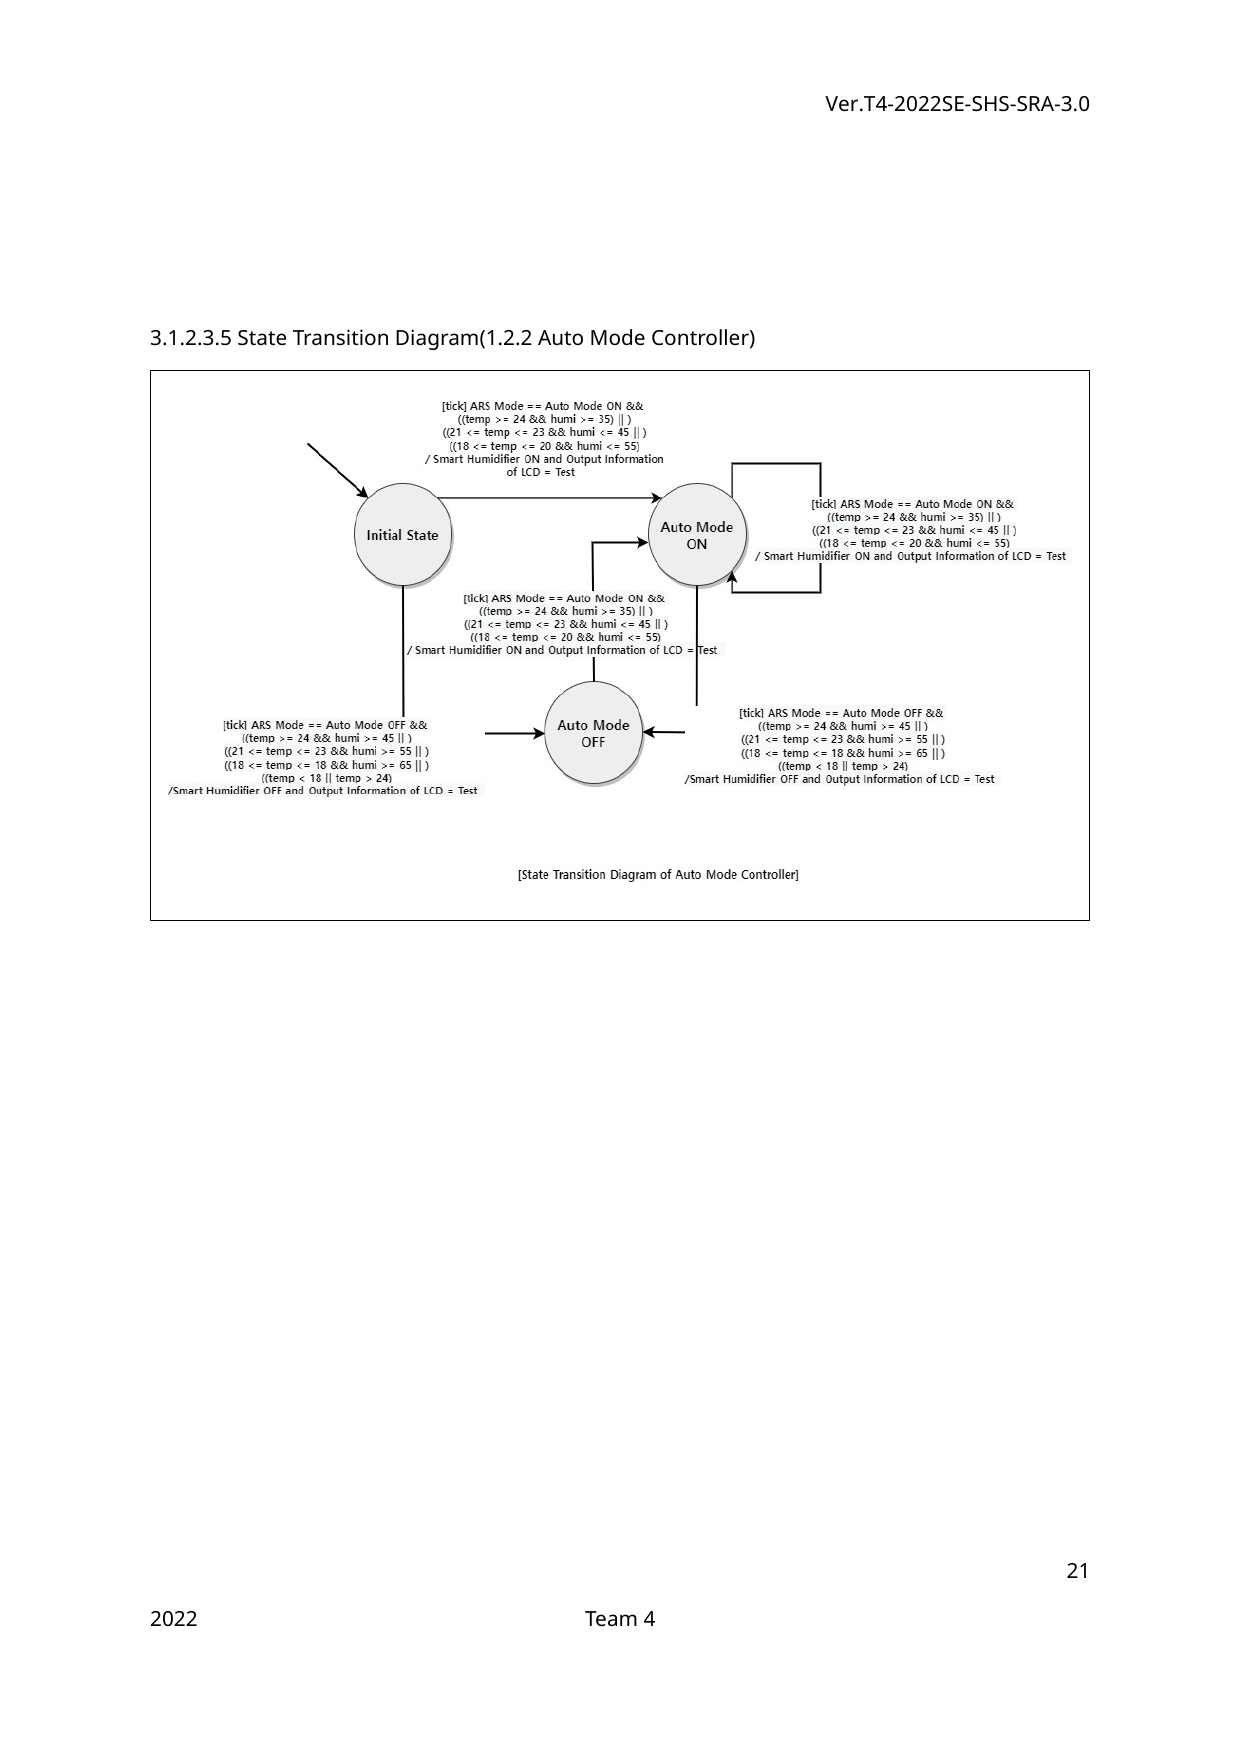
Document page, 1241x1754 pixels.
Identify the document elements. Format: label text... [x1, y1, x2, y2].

text 3.1.2.3.5 State Transition Diagram(1.2.2 Auto Mode Controller) [150, 323, 1090, 351]
picture [168, 399, 1072, 892]
table_header [151, 371, 1089, 920]
